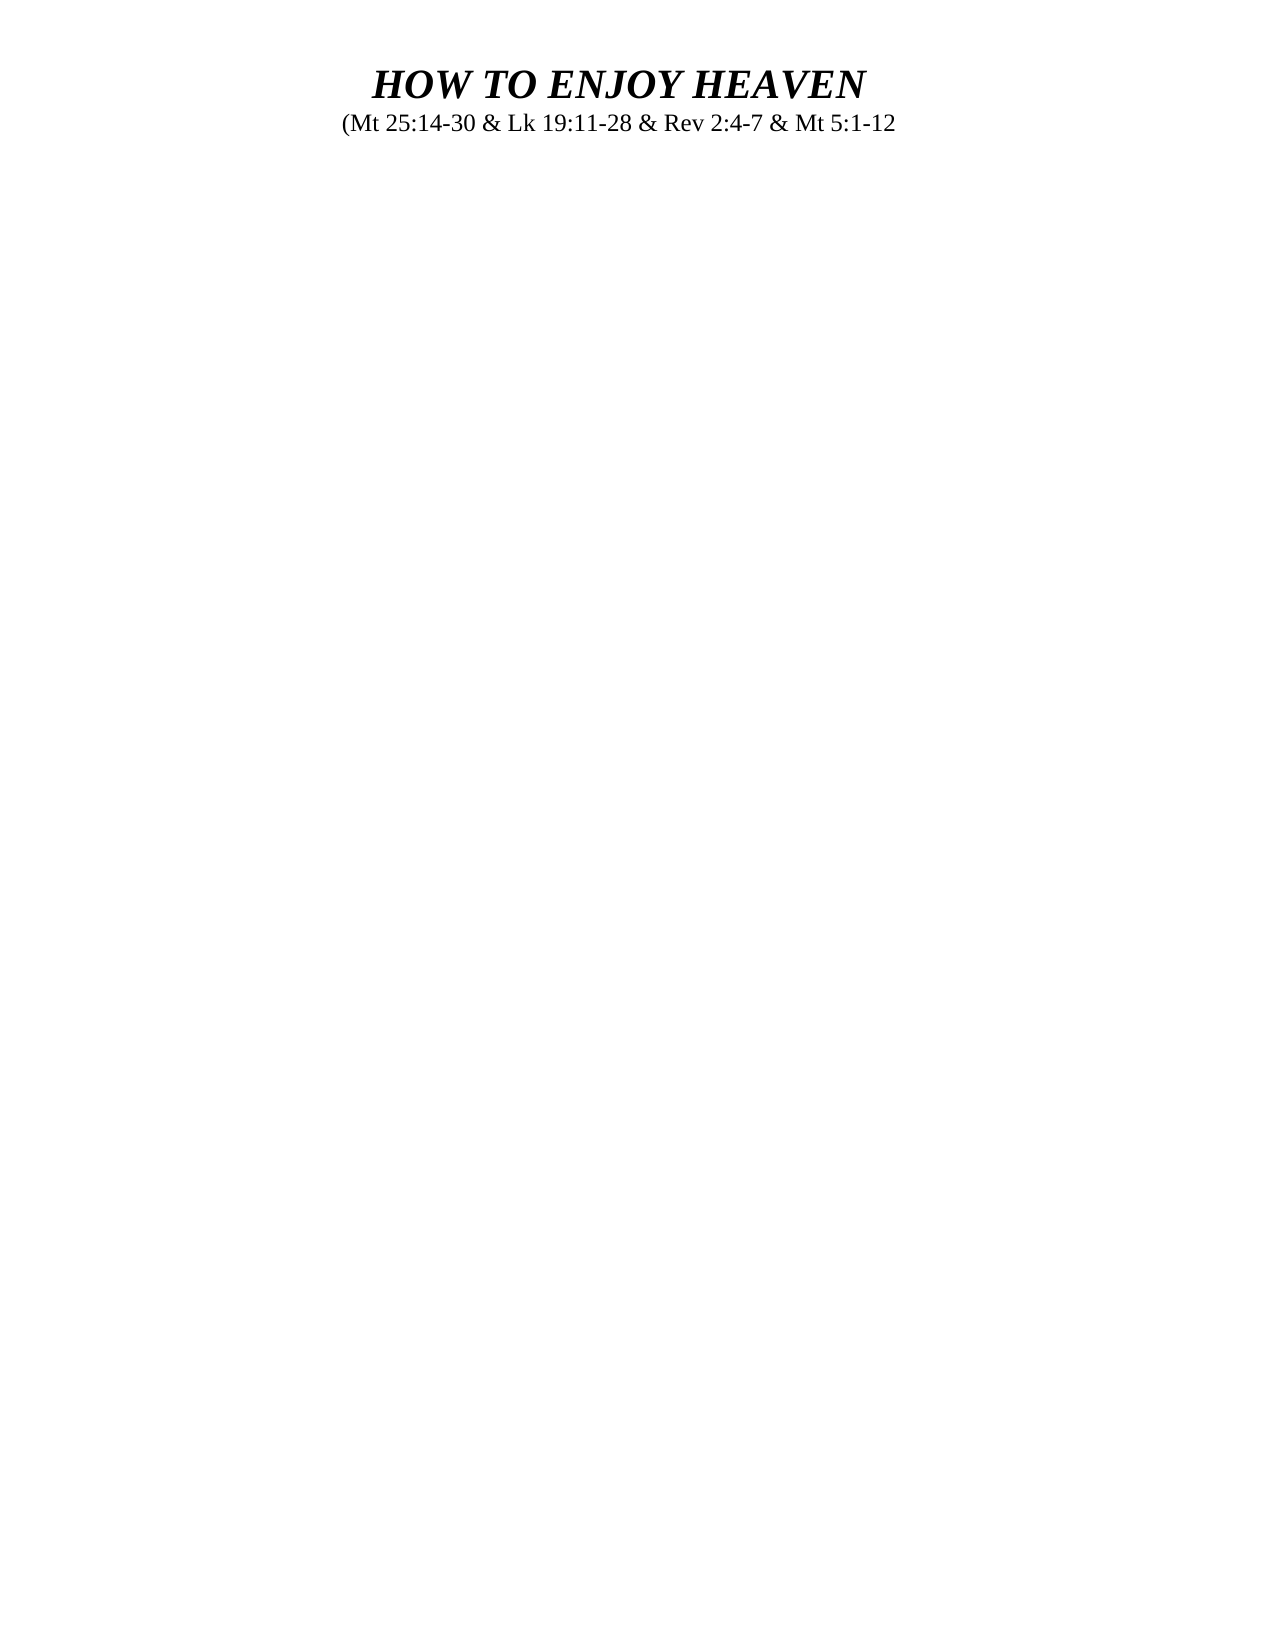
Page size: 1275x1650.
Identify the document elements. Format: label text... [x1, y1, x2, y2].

text HOW TO ENJOY HEAVEN [150, 60, 1087, 108]
text (Mt 25:14-30 & Lk 19:11-28 & Rev 2:4-7 & Mt 5:1-12 [150, 108, 1087, 137]
